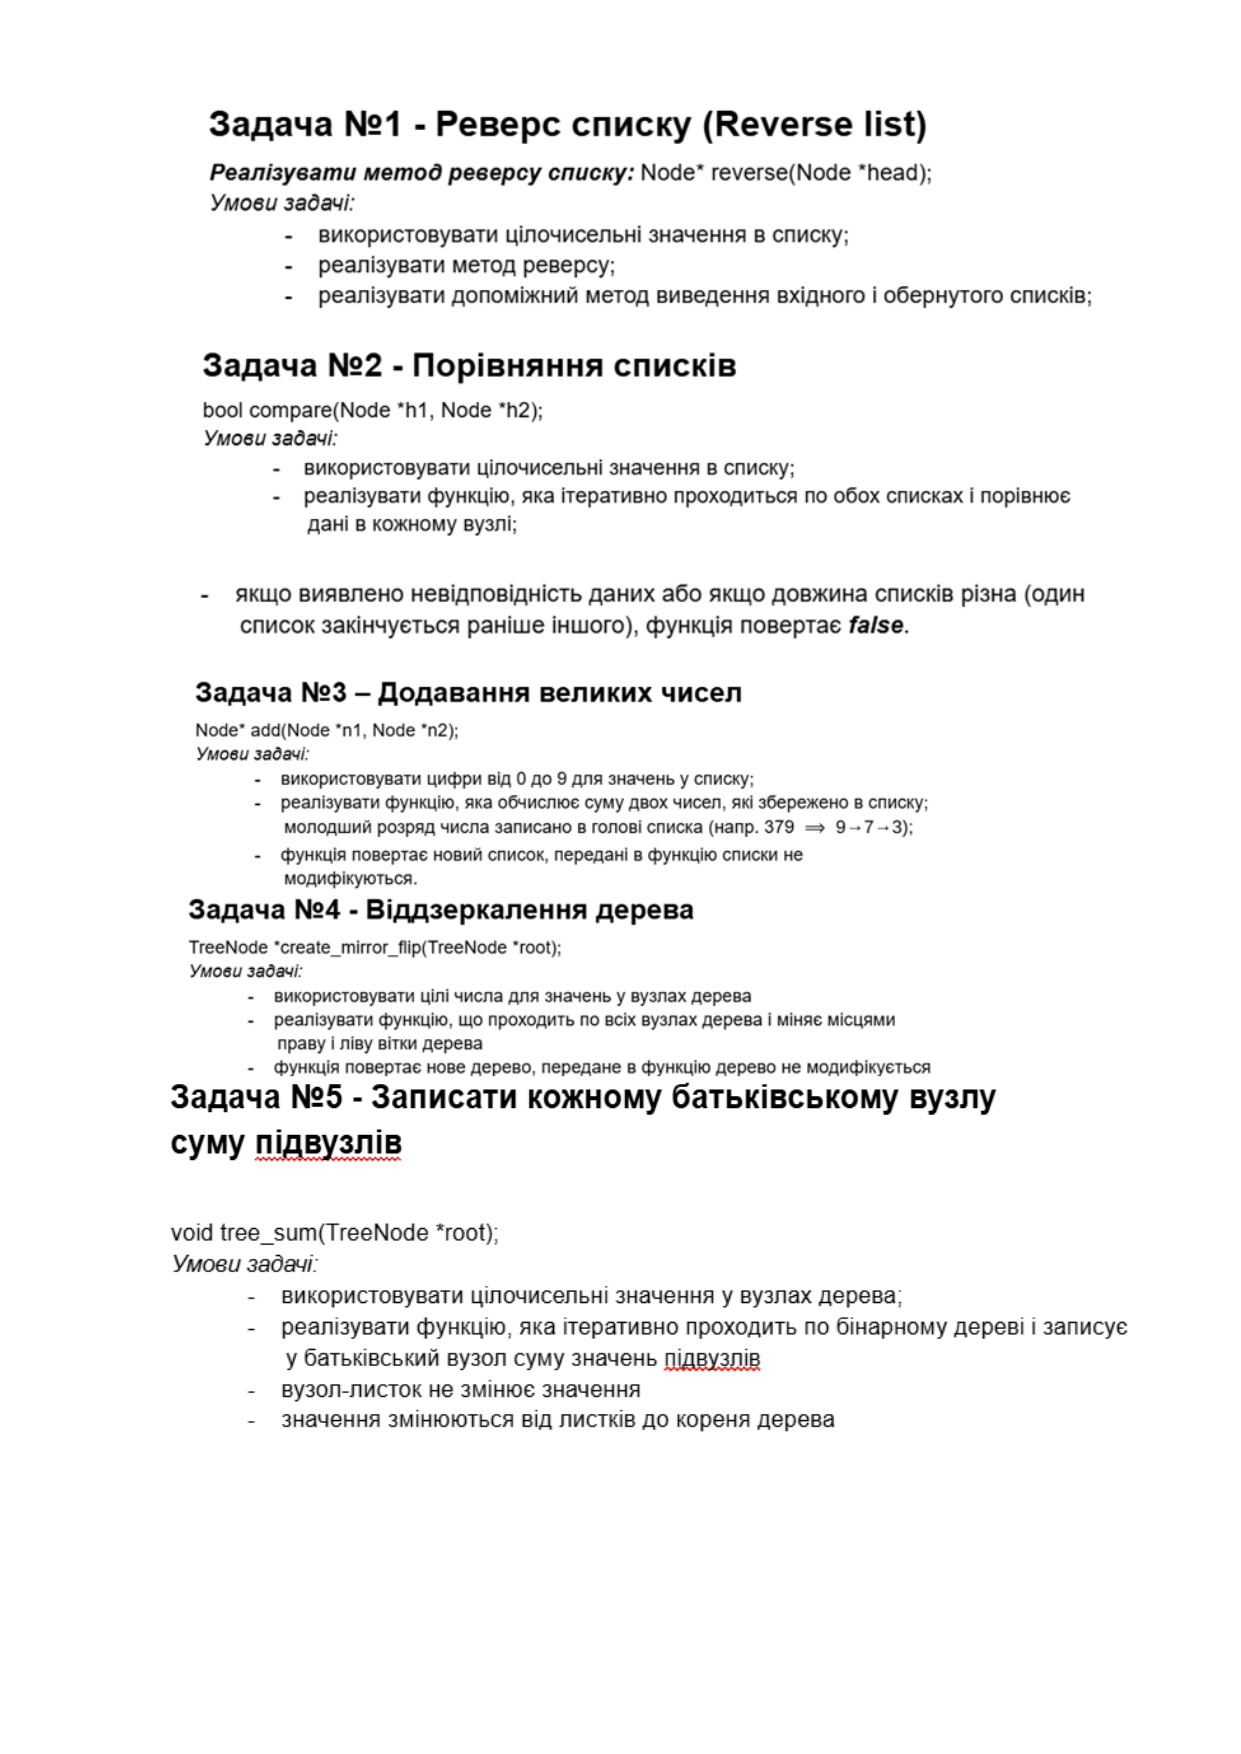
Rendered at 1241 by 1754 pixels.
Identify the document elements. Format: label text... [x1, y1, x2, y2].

picture [147, 1328, 1152, 1577]
picture [147, 225, 1152, 1323]
text Practice# programming: Class Practice Task (5 год) [148, 153, 1152, 196]
